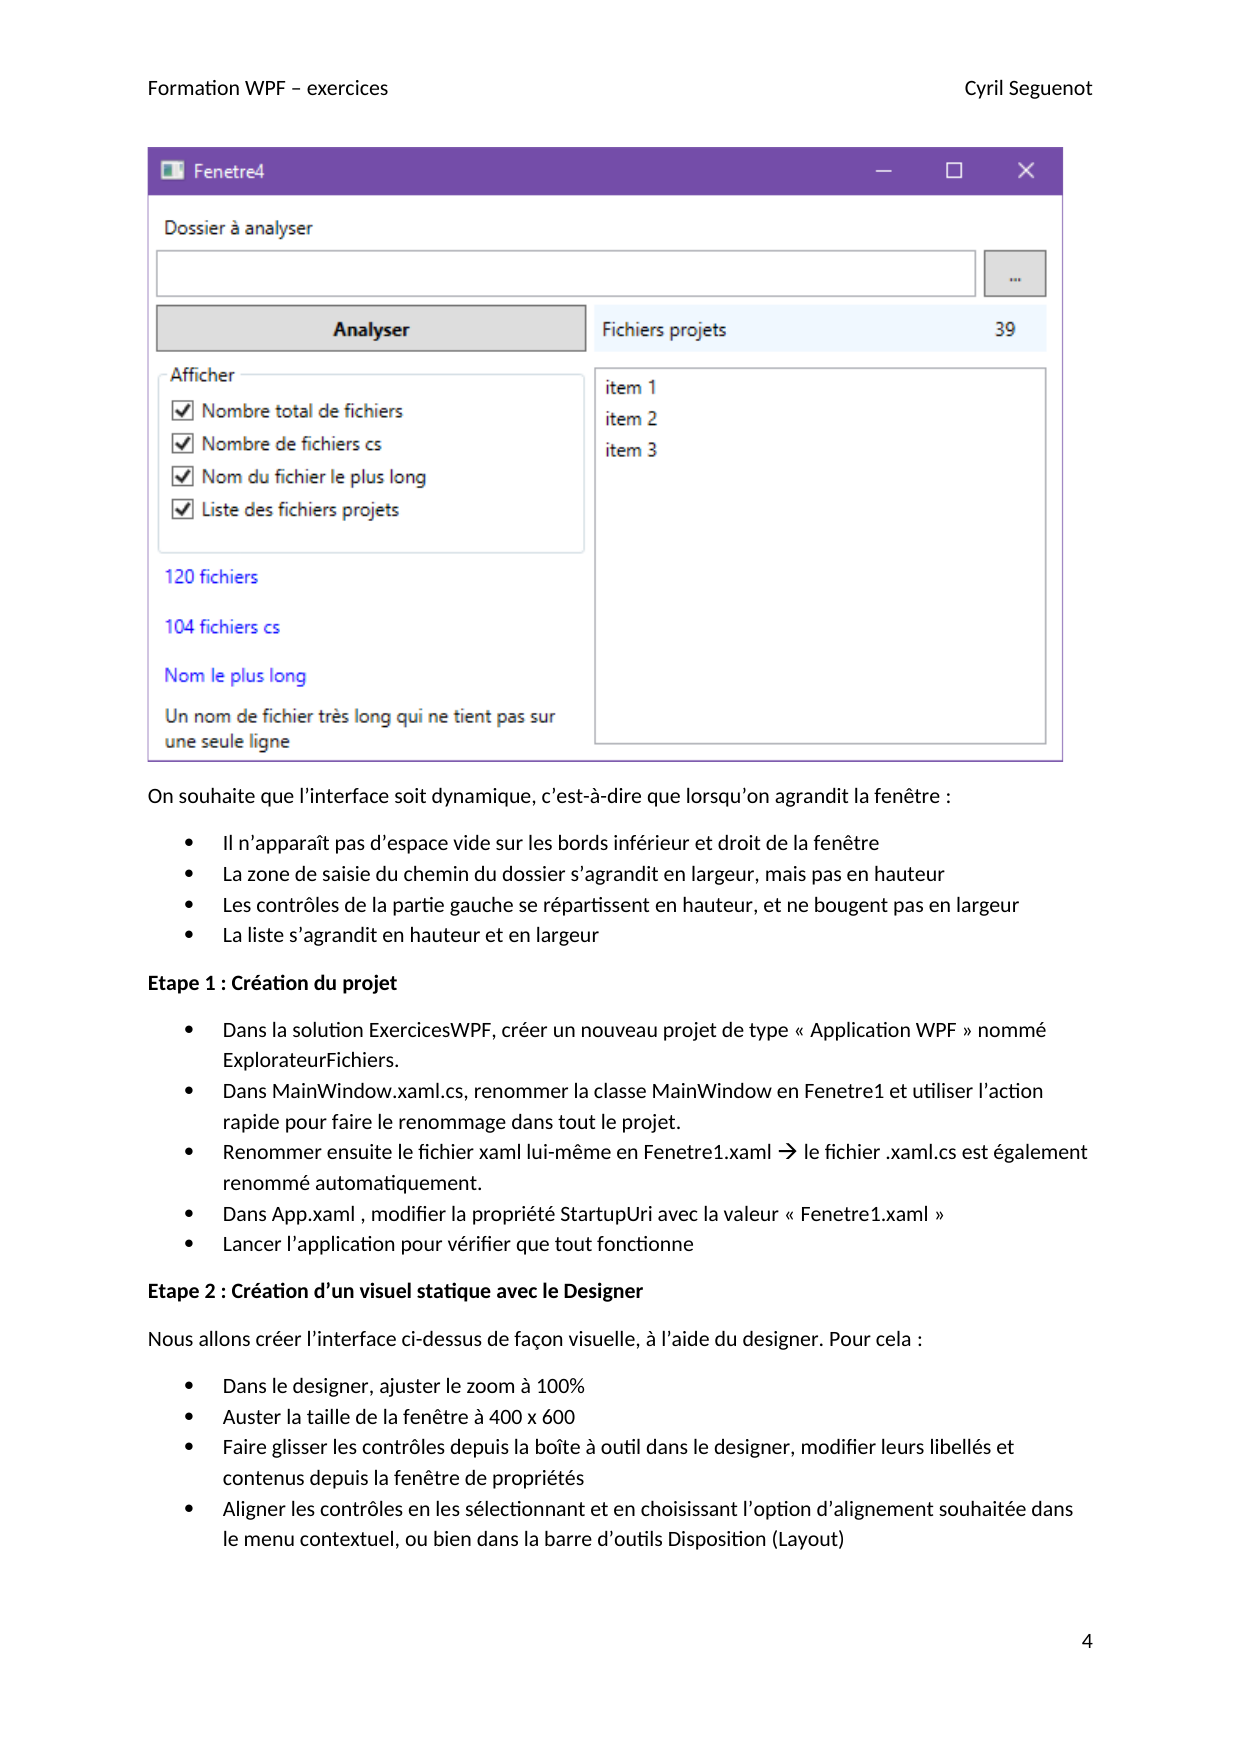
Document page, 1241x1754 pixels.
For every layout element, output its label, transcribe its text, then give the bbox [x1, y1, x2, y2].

list Il n’apparaît pas d’espace vide sur les bords inférieur et droit de la fenêtre [185, 829, 1093, 856]
text On souhaite que l’interface soit dynamique, c’est-à-dire que lorsqu’on agrandit la fenêtre : [148, 782, 1093, 809]
list Dans le designer, ajuster le zoom à 100% [185, 1372, 1093, 1399]
text Etape 2 : Création d’un visuel statique avec le Designer [148, 1278, 1093, 1304]
list Auster la taille de la fenêtre à 400 x 600 [185, 1403, 1093, 1429]
list La zone de saisie du chemin du dossier s’agrandit en largeur, mais pas en hauteur [185, 860, 1093, 887]
list Faire glisser les contrôles depuis la boîte à outil dans le designer, modifier leurs libellés et contenus depuis la fenêtre de propriétés [185, 1433, 1093, 1491]
list Les contrôles de la partie gauche se répartissent en hauteur, et ne bougent pas en largeur [185, 891, 1093, 917]
list Aligner les contrôles en les sélectionnant et en choisissant l’option d’alignement souhaitée dans le menu contextuel, ou bien dans la barre d’outils Disposition (Layout) [185, 1495, 1093, 1552]
picture [147, 147, 1064, 762]
list Dans la solution ExercicesWPF, créer un nouveau projet de type « Application WPF » nommé ExplorateurFichiers. [185, 1016, 1093, 1073]
text Etape 1 : Création du projet [148, 969, 1093, 995]
list Renommer ensuite le fichier xaml lui-même en Fenetre1.xaml le fichier .xaml.cs est également renommé automatiquement. [185, 1138, 1093, 1196]
list La liste s’agrandit en hauteur et en largeur [185, 921, 1093, 948]
list Dans App.xaml , modifier la propriété StartupUri avec la valeur « Fenetre1.xaml » [185, 1200, 1093, 1226]
text Nous allons créer l’interface ci-dessus de façon visuelle, à l’aide du designer. Pour cela : [148, 1325, 1093, 1352]
list Lancer l’application pour vérifier que tout fonctionne [185, 1230, 1093, 1257]
list Dans MainWindow.xaml.cs, renommer la classe MainWindow en Fenetre1 et utiliser l’action rapide pour faire le renommage dans tout le projet. [185, 1077, 1093, 1134]
